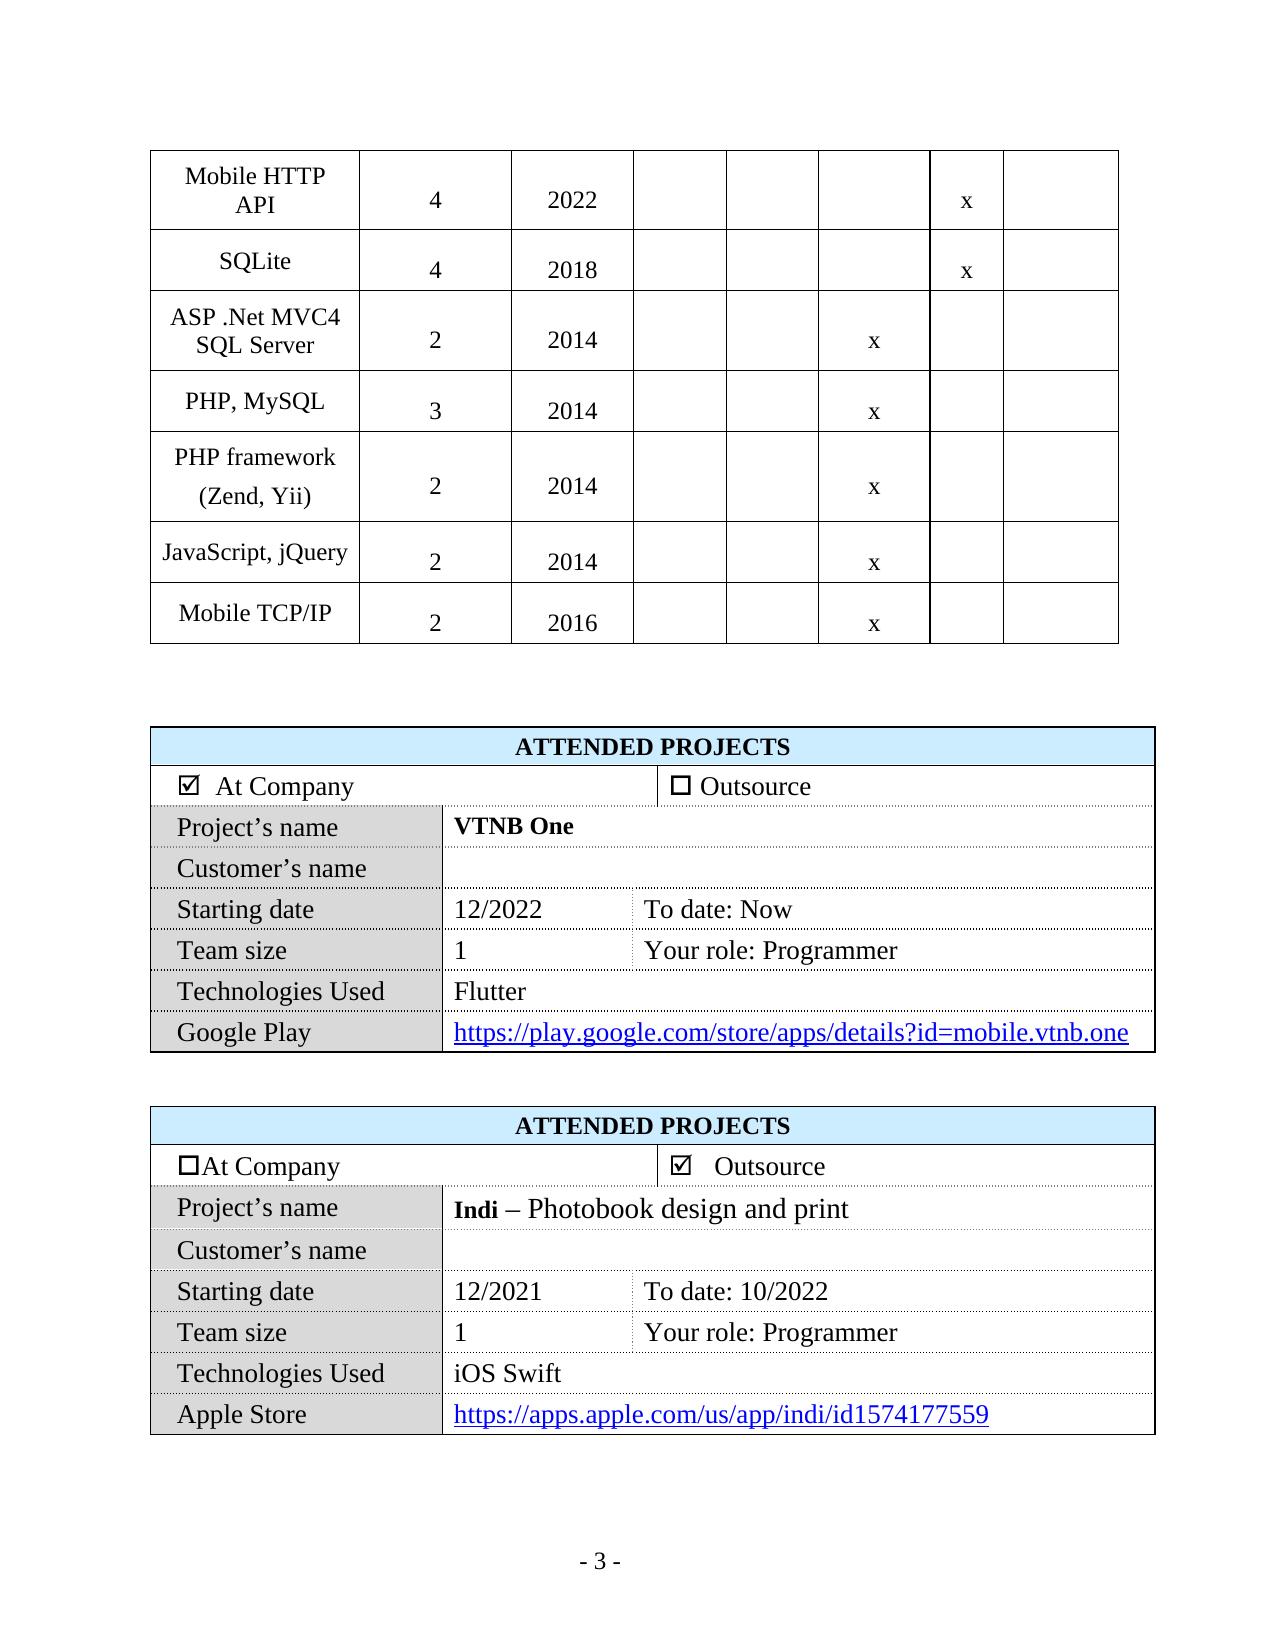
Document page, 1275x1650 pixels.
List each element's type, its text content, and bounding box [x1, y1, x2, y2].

table_cell Starting date [151, 887, 442, 928]
table_cell iOS Swift [443, 1352, 1154, 1393]
table_cell To date: 10/2022 [632, 1270, 1154, 1311]
table_cell Mobile TCP/IP [151, 583, 359, 643]
table_cell 2014 [512, 432, 633, 521]
table_cell [727, 432, 818, 521]
table_cell [634, 583, 726, 643]
table_cell x [819, 522, 929, 582]
table_cell [727, 371, 818, 431]
table_cell 3 [360, 371, 511, 431]
table_cell [819, 151, 929, 229]
table_cell [931, 583, 1003, 643]
table_cell SQLite [151, 230, 359, 290]
table_cell Your role: Programmer [632, 928, 1154, 969]
table_cell 1 [443, 928, 632, 969]
table_cell https://apps.apple.com/us/app/indi/id1574177559 [443, 1393, 1154, 1434]
table_cell [634, 432, 726, 521]
table_cell 2 [360, 291, 511, 370]
table_cell Customer’s name [151, 846, 442, 887]
table_cell [1004, 522, 1118, 582]
table_cell Outsource [658, 766, 1154, 805]
table_cell [634, 230, 726, 290]
table_cell [931, 522, 1003, 582]
table_cell Technologies Used [151, 1352, 442, 1393]
table_cell Your role: Programmer [632, 1311, 1154, 1352]
table_cell [727, 291, 818, 370]
table_cell 2 [360, 522, 511, 582]
table_cell Team size [151, 928, 442, 969]
table_cell Outsource [658, 1145, 1154, 1185]
table_cell ASP .Net MVC4 SQL Server [151, 291, 359, 370]
table_cell [931, 291, 1003, 370]
table_cell Technologies Used [151, 969, 442, 1010]
table_cell 4 [360, 151, 511, 229]
table_cell 1 [443, 1311, 632, 1352]
table_cell Google Play [151, 1010, 442, 1051]
table_cell [931, 371, 1003, 431]
table_cell [1004, 432, 1118, 521]
table_cell [634, 371, 726, 431]
table_cell [819, 230, 929, 290]
table_cell Starting date [151, 1270, 442, 1311]
table_cell [443, 1229, 1154, 1269]
table_cell Mobile HTTP API [151, 151, 359, 229]
table_cell Apple Store [151, 1393, 442, 1434]
table_cell Flutter [443, 969, 1154, 1010]
table_cell 2014 [512, 291, 633, 370]
table_cell [727, 583, 818, 643]
table_cell Team size [151, 1311, 442, 1352]
table_cell Customer’s name [151, 1229, 442, 1269]
table_header ATTENDED PROJECTS [151, 728, 1154, 764]
table_cell 2 [360, 432, 511, 521]
table_cell VTNB One [443, 805, 1154, 846]
table_cell 2022 [512, 151, 633, 229]
table_cell JavaScript, jQuery [151, 522, 359, 582]
table_cell [1004, 371, 1118, 431]
table_cell [1004, 230, 1118, 290]
table_cell 2014 [512, 522, 633, 582]
table_cell PHP framework (Zend, Yii) [151, 432, 359, 521]
table_cell x [931, 151, 1003, 229]
table_cell 2014 [512, 371, 633, 431]
table_cell 2018 [512, 230, 633, 290]
table_cell 12/2022 [443, 887, 632, 928]
table_cell Project’s name [151, 805, 442, 846]
table_cell [931, 432, 1003, 521]
table_cell x [819, 583, 929, 643]
table_cell 12/2021 [443, 1270, 632, 1311]
table_cell 4 [360, 230, 511, 290]
table_header ATTENDED PROJECTS [151, 1107, 1154, 1144]
table_cell [443, 846, 1154, 887]
table_cell [634, 522, 726, 582]
table_cell [727, 151, 818, 229]
table_cell [727, 522, 818, 582]
table_cell x [819, 432, 929, 521]
table_cell [1004, 151, 1118, 229]
table_cell x [819, 371, 929, 431]
table_cell [634, 151, 726, 229]
table_cell To date: Now [632, 887, 1154, 928]
table_cell PHP, MySQL [151, 371, 359, 431]
table_cell 2016 [512, 583, 633, 643]
table_cell [727, 230, 818, 290]
table_cell At Company [151, 766, 657, 805]
table_cell [634, 291, 726, 370]
table_cell 2 [360, 583, 511, 643]
table_cell Project’s name [151, 1185, 442, 1228]
table_cell At Company [151, 1145, 657, 1185]
table_cell Indi – Photobook design and print [443, 1185, 1154, 1228]
table_cell x [819, 291, 929, 370]
table_cell https://play.google.com/store/apps/details?id=mobile.vtnb.one [443, 1010, 1154, 1051]
table_cell [1004, 291, 1118, 370]
table_cell x [931, 230, 1003, 290]
table_cell [1004, 583, 1118, 643]
